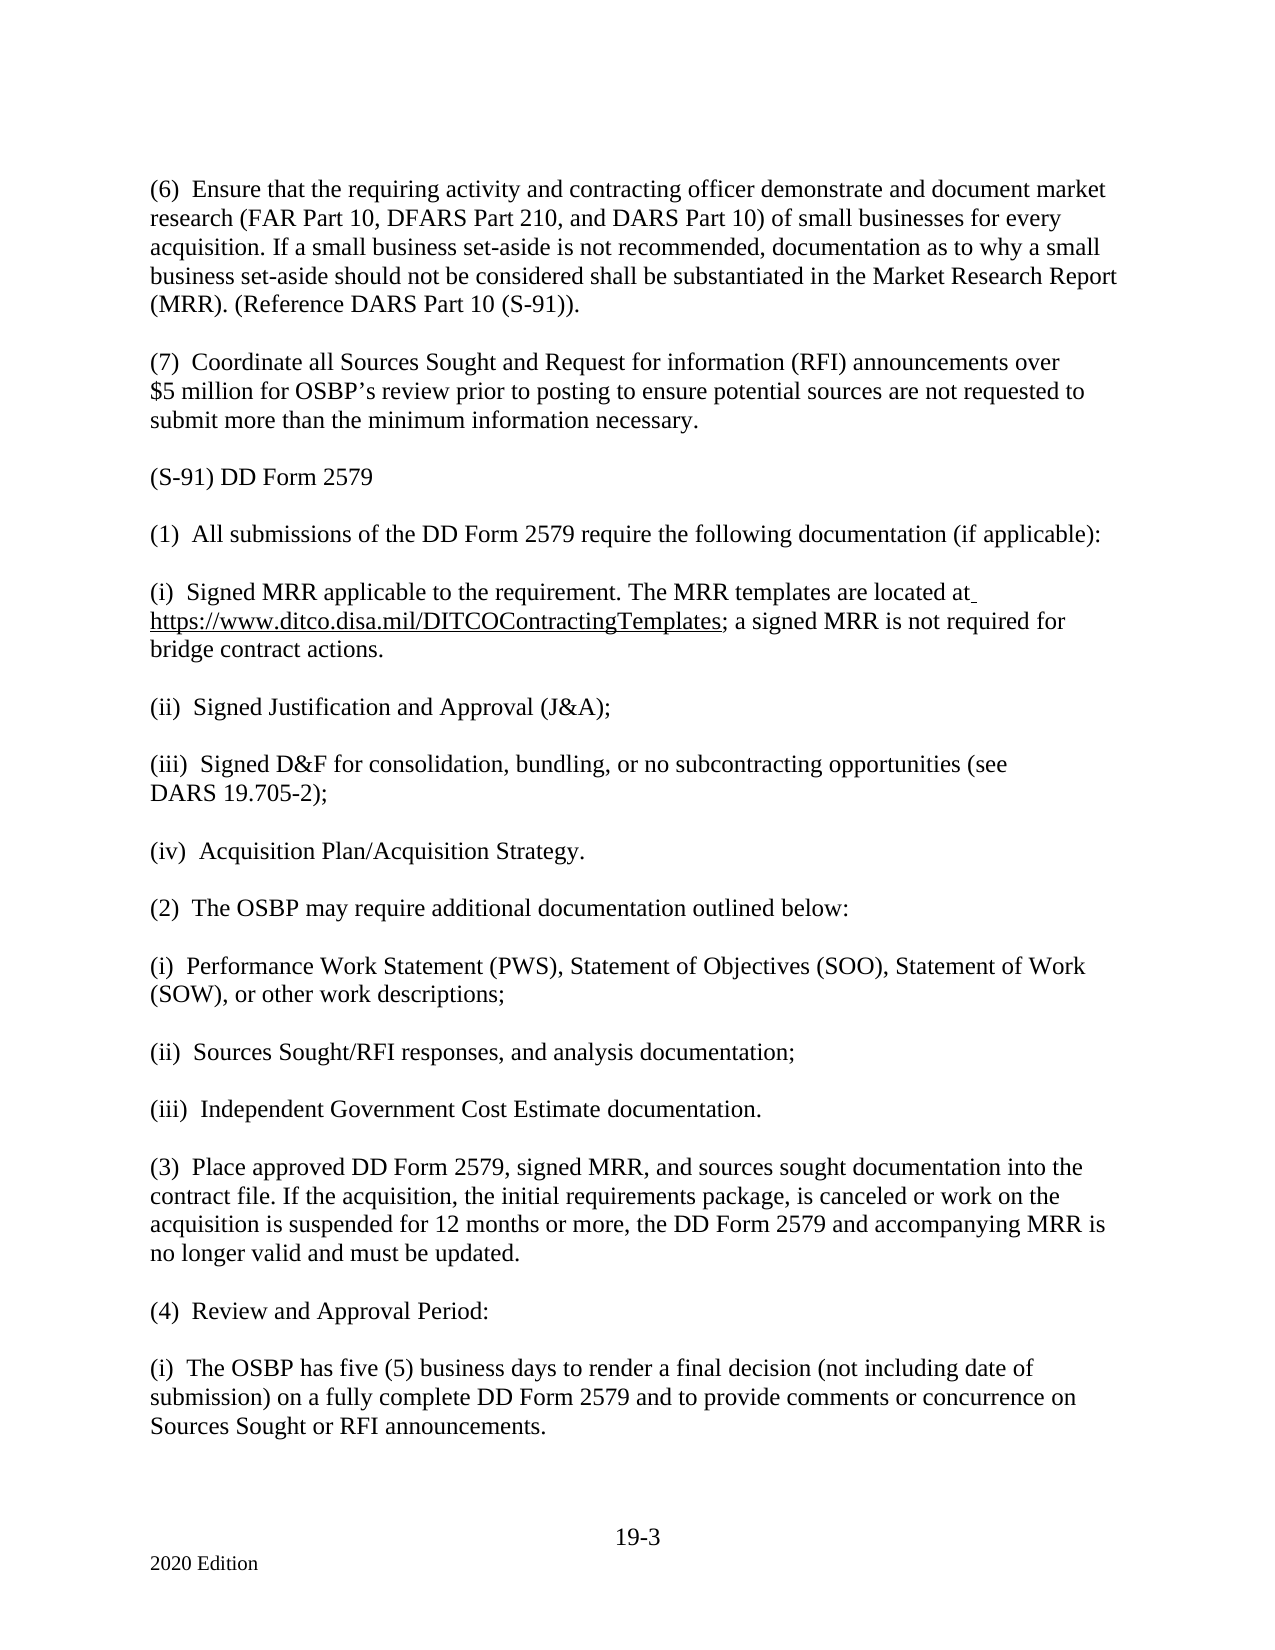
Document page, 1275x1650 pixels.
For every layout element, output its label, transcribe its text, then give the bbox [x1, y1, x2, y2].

list Review and Approval Period: [150, 1296, 1171, 1324]
list Performance Work Statement (PWS), Statement of Objectives (SOO), Statement of Work (SOW), or other work descriptions; [150, 951, 1086, 1008]
list Sources Sought/RFI responses, and analysis documentation; [150, 1037, 1171, 1066]
list Signed Justification and Approval (J&A); [150, 692, 1171, 721]
list The OSBP may require additional documentation outlined below: [150, 893, 1171, 922]
text (S-91) DD Form 2579 [150, 462, 1171, 491]
list The OSBP has five (5) business days to render a final decision (not including date of submission) on a fully complete DD Form 2579 and to provide comments or concurrence on Sources Sought or RFI announcements. [150, 1353, 1076, 1439]
list Signed MRR applicable to the requirement. The MRR templates are located at https://www.ditco.disa.mil/DITCOContractingTemplates; a signed MRR is not required for bridge contract actions. [150, 577, 1065, 663]
list Place approved DD Form 2579, signed MRR, and sources sought documentation into the contract file. If the acquisition, the initial requirements package, is canceled or work on the acquisition is suspended for 12 months or more, the DD Form 2579 and accompanying MRR is no longer valid and must be updated. [150, 1152, 1106, 1267]
list Signed D&F for consolidation, bundling, or no subcontracting opportunities (see DARS 19.705-2); [150, 749, 1080, 807]
text $5 million for OSBP’s review prior to posting to ensure potential sources are not requested to submit more than the minimum information necessary. [150, 376, 1123, 433]
list Acquisition Plan/Acquisition Strategy. [150, 836, 1171, 864]
list Coordinate all Sources Sought and Request for information (RFI) announcements over [150, 347, 1171, 376]
list Independent Government Cost Estimate documentation. [150, 1094, 1171, 1123]
list Ensure that the requiring activity and contracting officer demonstrate and document market research (FAR Part 10, DFARS Part 210, and DARS Part 10) of small businesses for every acquisition. If a small business set-aside is not recommended, documentation as to why a small business set-aside should not be considered shall be substantiated in the Market Research Report (MRR). (Reference DARS Part 10 (S-91)). [150, 174, 1117, 318]
list All submissions of the DD Form 2579 require the following documentation (if applicable): [150, 519, 1171, 548]
